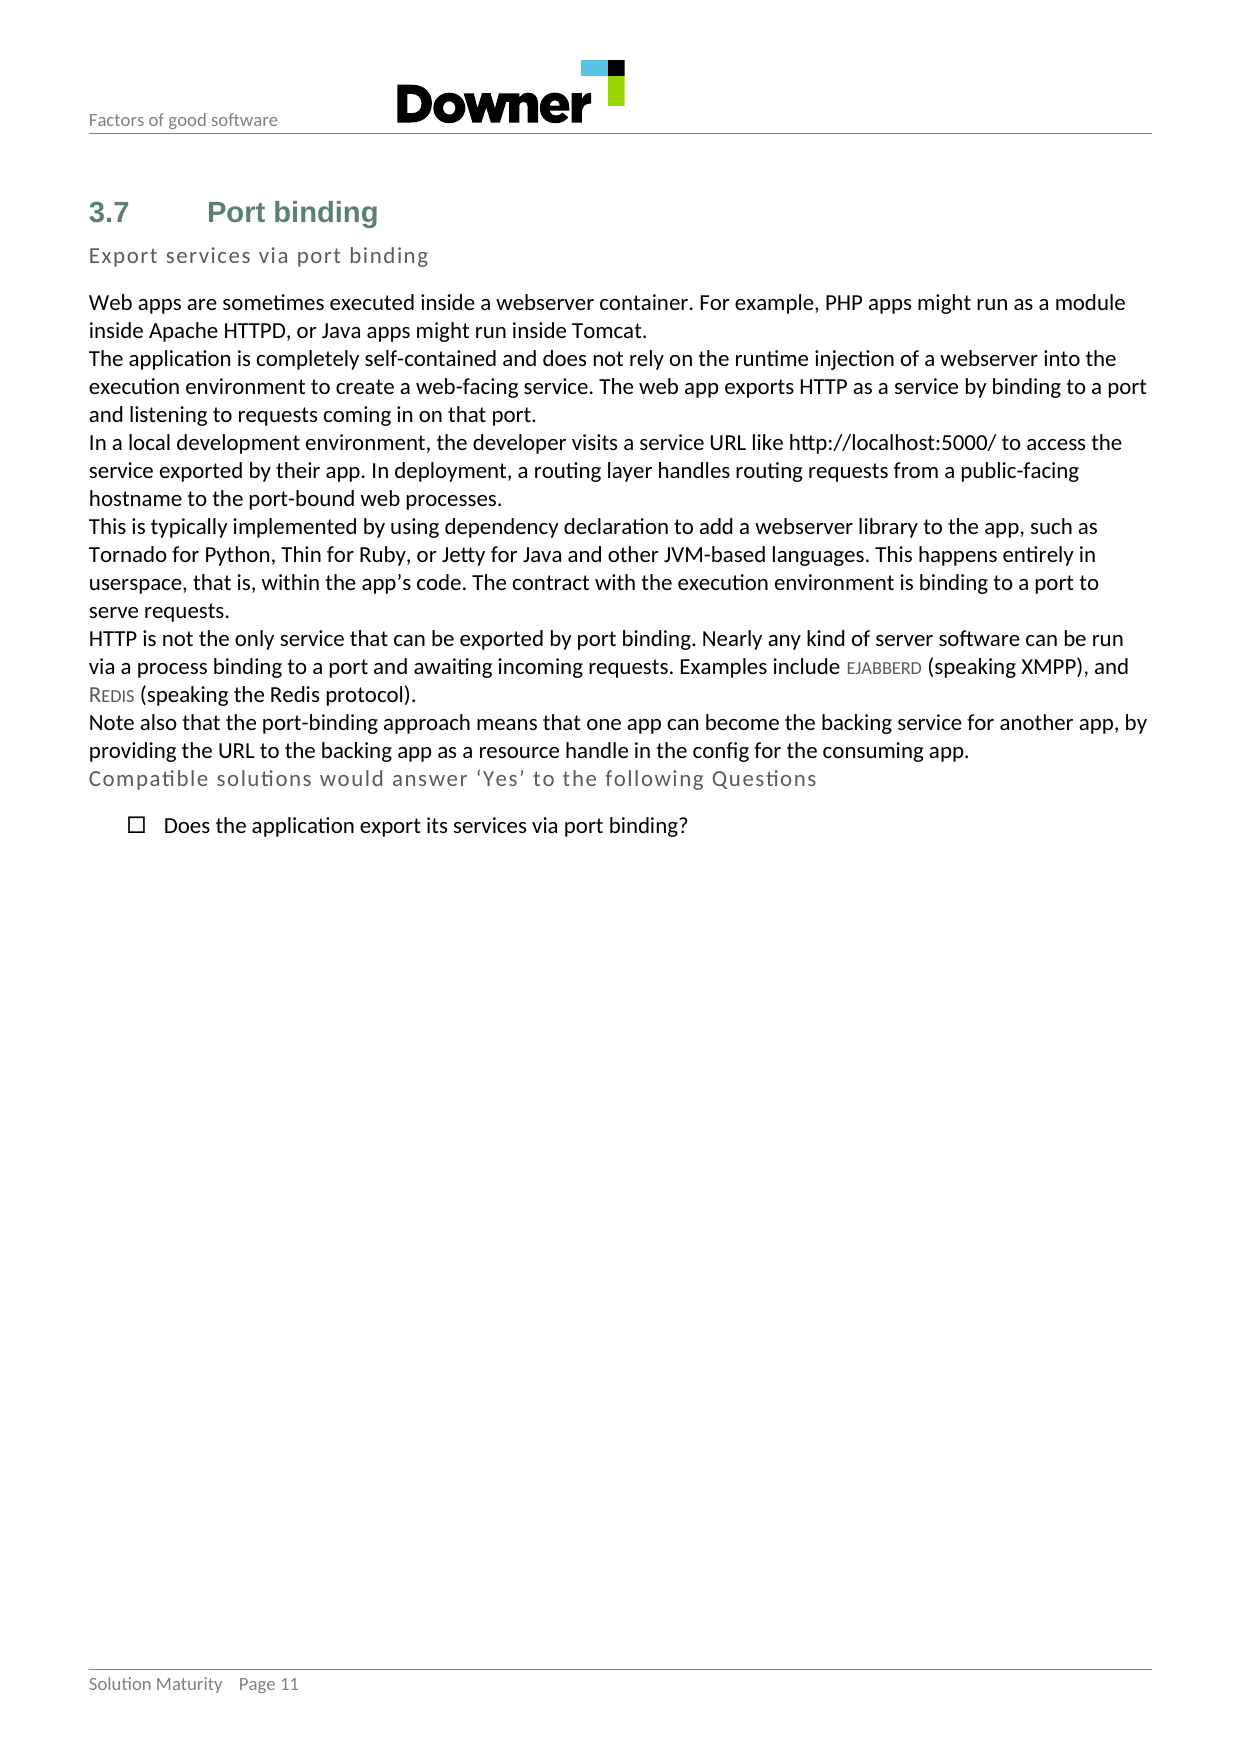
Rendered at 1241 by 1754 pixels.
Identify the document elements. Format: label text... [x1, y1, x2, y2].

subtitle Export services via port binding [89, 241, 1152, 269]
list Does the application export its services via port binding? [126, 811, 1152, 839]
subtitle Port binding [89, 195, 1152, 228]
text HTTP is not the only service that can be exported by port binding. Nearly any kind of server software can be run via a process binding to a port and awaiting incoming requests. Examples include ejabberd (speaking XMPP), and Redis (speaking the Redis protocol). [89, 624, 1152, 708]
text Web apps are sometimes executed inside a webserver container. For example, PHP apps might run as a module inside Apache HTTPD, or Java apps might run inside Tomcat. [89, 288, 1152, 344]
text In a local development environment, the developer visits a service URL like http://localhost:5000/ to access the service exported by their app. In deployment, a routing layer handles routing requests from a public-facing hostname to the port-bound web processes. [89, 428, 1152, 512]
text Note also that the port-binding approach means that one app can become the backing service for another app, by providing the URL to the backing app as a resource handle in the config for the consuming app. [89, 708, 1152, 764]
subtitle Compatible solutions would answer ‘Yes’ to the following Questions [89, 764, 1152, 792]
text This is typically implemented by using dependency declaration to add a webserver library to the app, such as Tornado for Python, Thin for Ruby, or Jetty for Java and other JVM-based languages. This happens entirely in userspace, that is, within the app’s code. The contract with the execution environment is binding to a port to serve requests. [89, 512, 1152, 624]
text The application is completely self-contained and does not rely on the runtime injection of a webserver into the execution environment to create a web-facing service. The web app exports HTTP as a service by binding to a port and listening to requests coming in on that port. [89, 344, 1152, 428]
